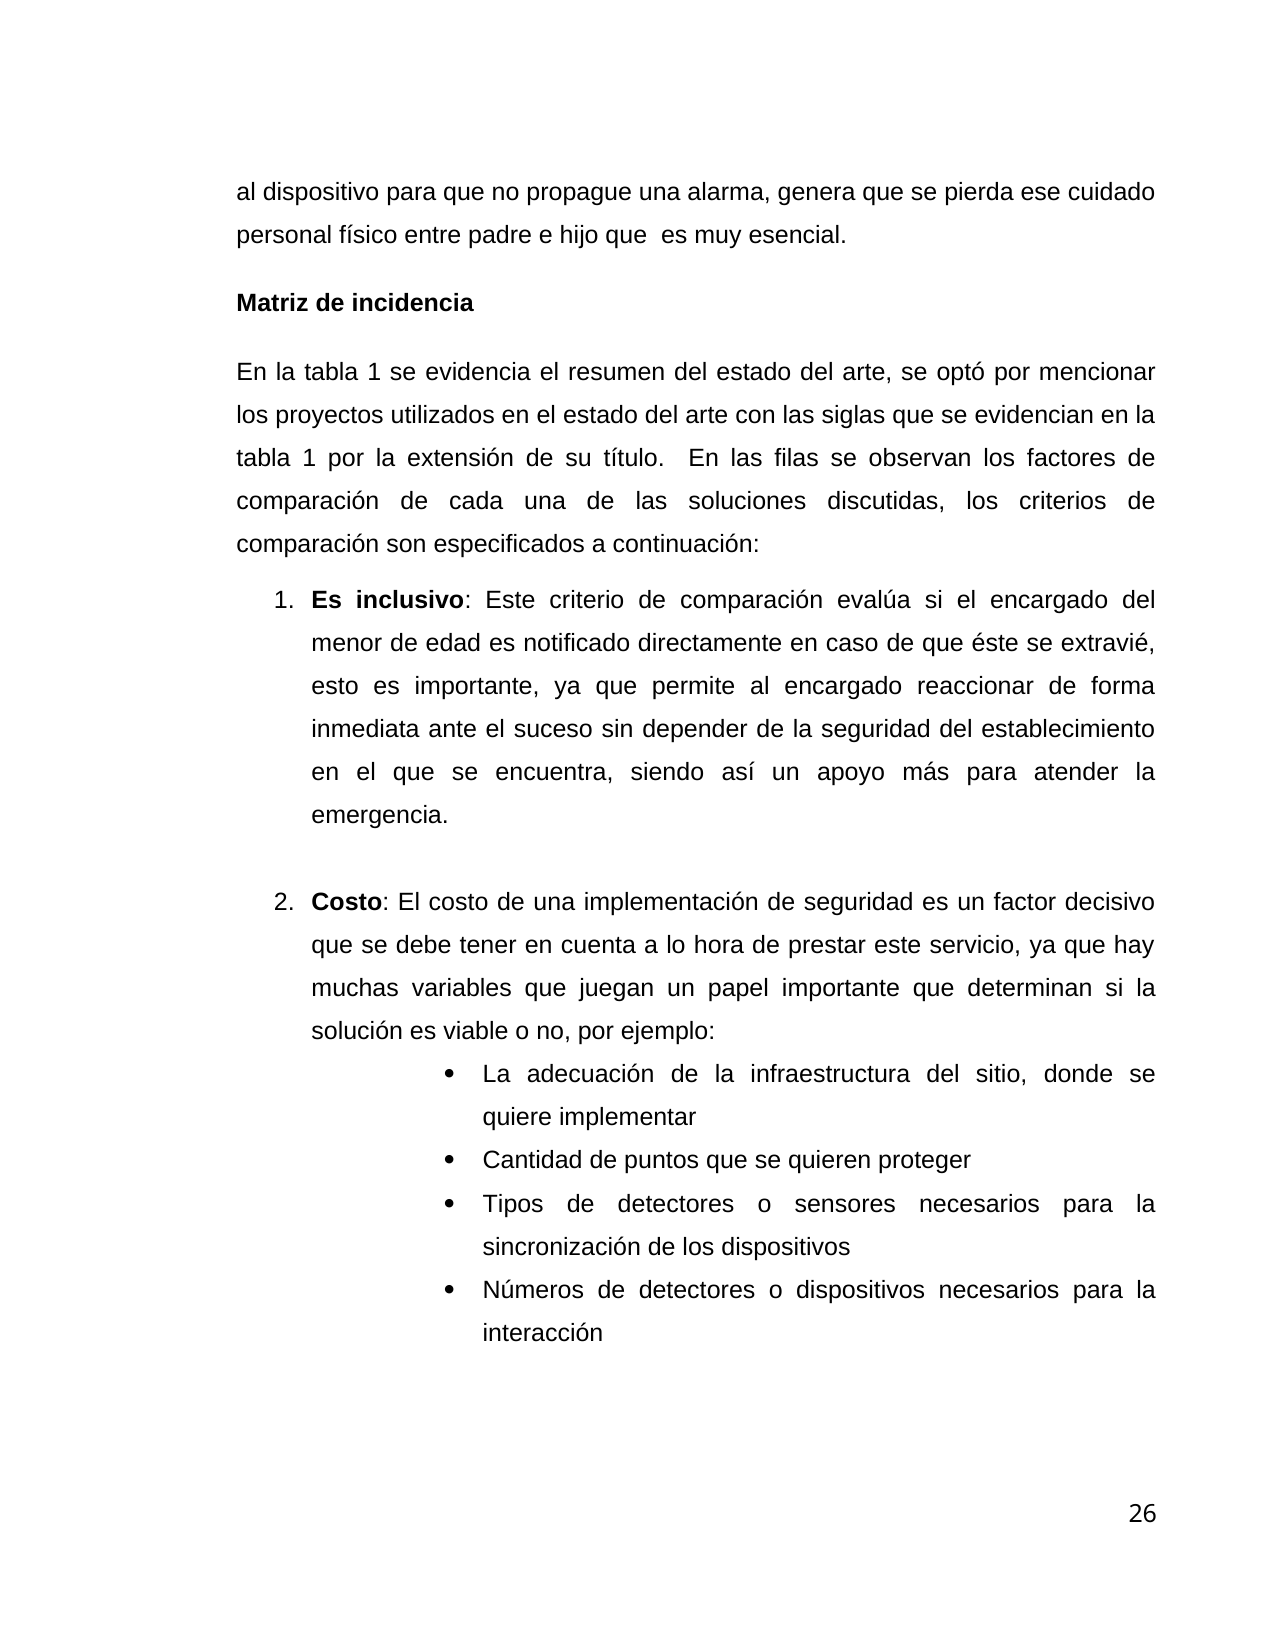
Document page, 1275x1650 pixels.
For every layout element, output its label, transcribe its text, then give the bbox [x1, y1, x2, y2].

list Cantidad de puntos que se quieren proteger [445, 1145, 1157, 1174]
list Números de detectores o dispositivos necesarios para la interacción [445, 1275, 1157, 1347]
list La adecuación de la infraestructura del sitio, donde se quiere implementar [445, 1059, 1157, 1131]
subtitle Matriz de incidencia [236, 288, 1157, 317]
list Es inclusivo: Este criterio de comparación evalúa si el encargado del menor de edad es notificado directamente en caso de que éste se extravié, esto es importante, ya que permite al encargado reaccionar de forma inmediata ante el suceso sin depender de la seguridad del establecimiento en el que se encuentra, siendo así un apoyo más para atender la emergencia. [274, 585, 1157, 829]
list Tipos de detectores o sensores necesarios para la sincronización de los dispositivos [445, 1189, 1157, 1261]
text En la tabla 1 se evidencia el resumen del estado del arte, se optó por mencionar los proyectos utilizados en el estado del arte con las siglas que se evidencian en la tabla 1 por la extensión de su título. En las filas se observan los factores de comparación de cada una de las soluciones discutidas, los criterios de comparación son especificados a continuación: [236, 357, 1157, 558]
list Costo: El costo de una implementación de seguridad es un factor decisivo que se debe tener en cuenta a lo hora de prestar este servicio, ya que hay muchas variables que juegan un papel importante que determinan si la solución es viable o no, por ejemplo: [274, 887, 1157, 1045]
